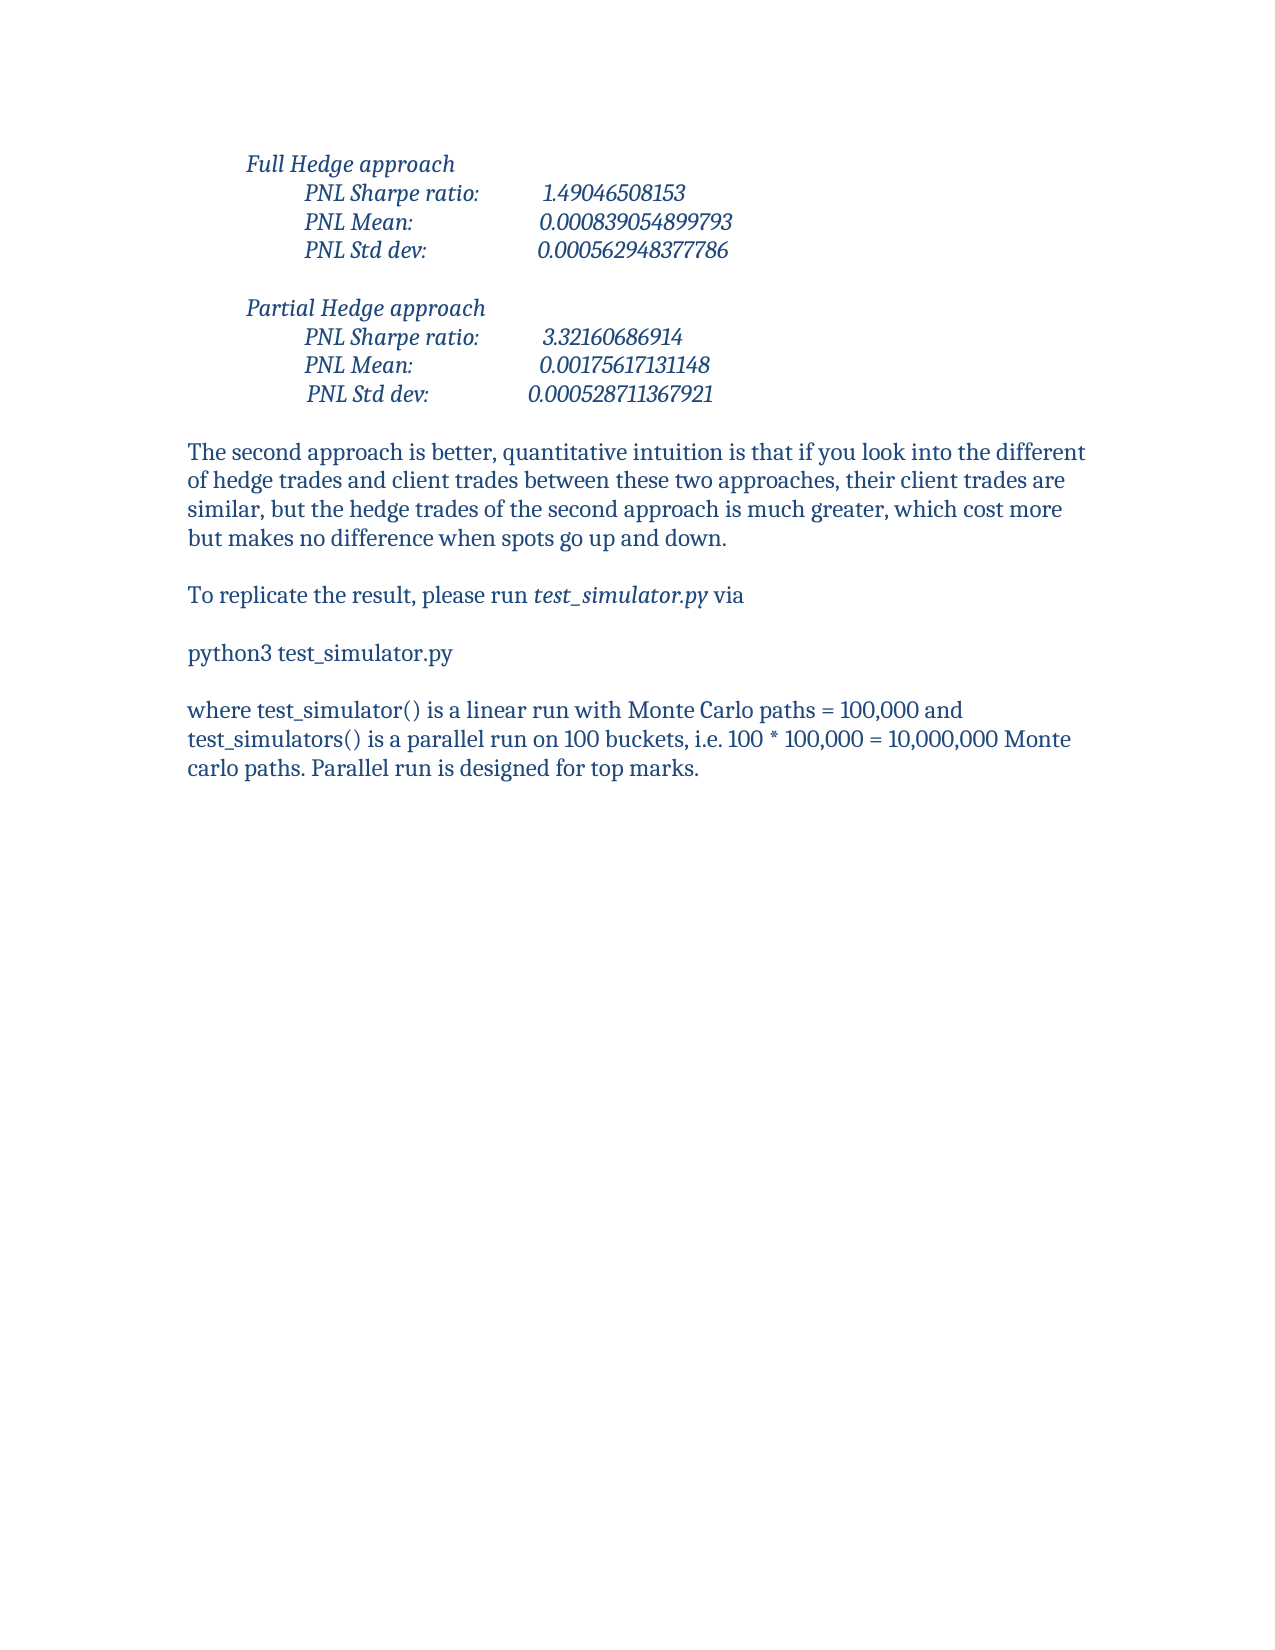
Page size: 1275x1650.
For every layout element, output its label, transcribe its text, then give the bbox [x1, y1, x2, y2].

text To replicate the result, please run test_simulator.py via [187, 581, 1087, 610]
text PNL Sharpe ratio: 1.49046508153 [246, 179, 1087, 207]
text PNL Std dev: 0.000562948377786 [246, 236, 1087, 265]
text python3 test_simulator.py [187, 639, 1087, 667]
text The second approach is better, quantitative intuition is that if you look into the different of hedge trades and client trades between these two approaches, their client trades are similar, but the hedge trades of the second approach is much greater, which cost more but makes no difference when spots go up and down. [187, 437, 1087, 552]
text Full Hedge approach [246, 150, 1087, 179]
text PNL Sharpe ratio: 3.32160686914 [246, 322, 1087, 351]
text PNL Mean: 0.000839054899793 [246, 207, 1087, 236]
text Partial Hedge approach [246, 294, 1087, 322]
text where test_simulator() is a linear run with Monte Carlo paths = 100,000 and test_simulators() is a parallel run on 100 buckets, i.e. 100 * 100,000 = 10,000,000 Monte carlo paths. Parallel run is designed for top marks. [187, 696, 1087, 782]
text PNL Mean: 0.00175617131148 [246, 351, 1087, 380]
text PNL Std dev: 0.000528711367921 [246, 380, 1087, 409]
